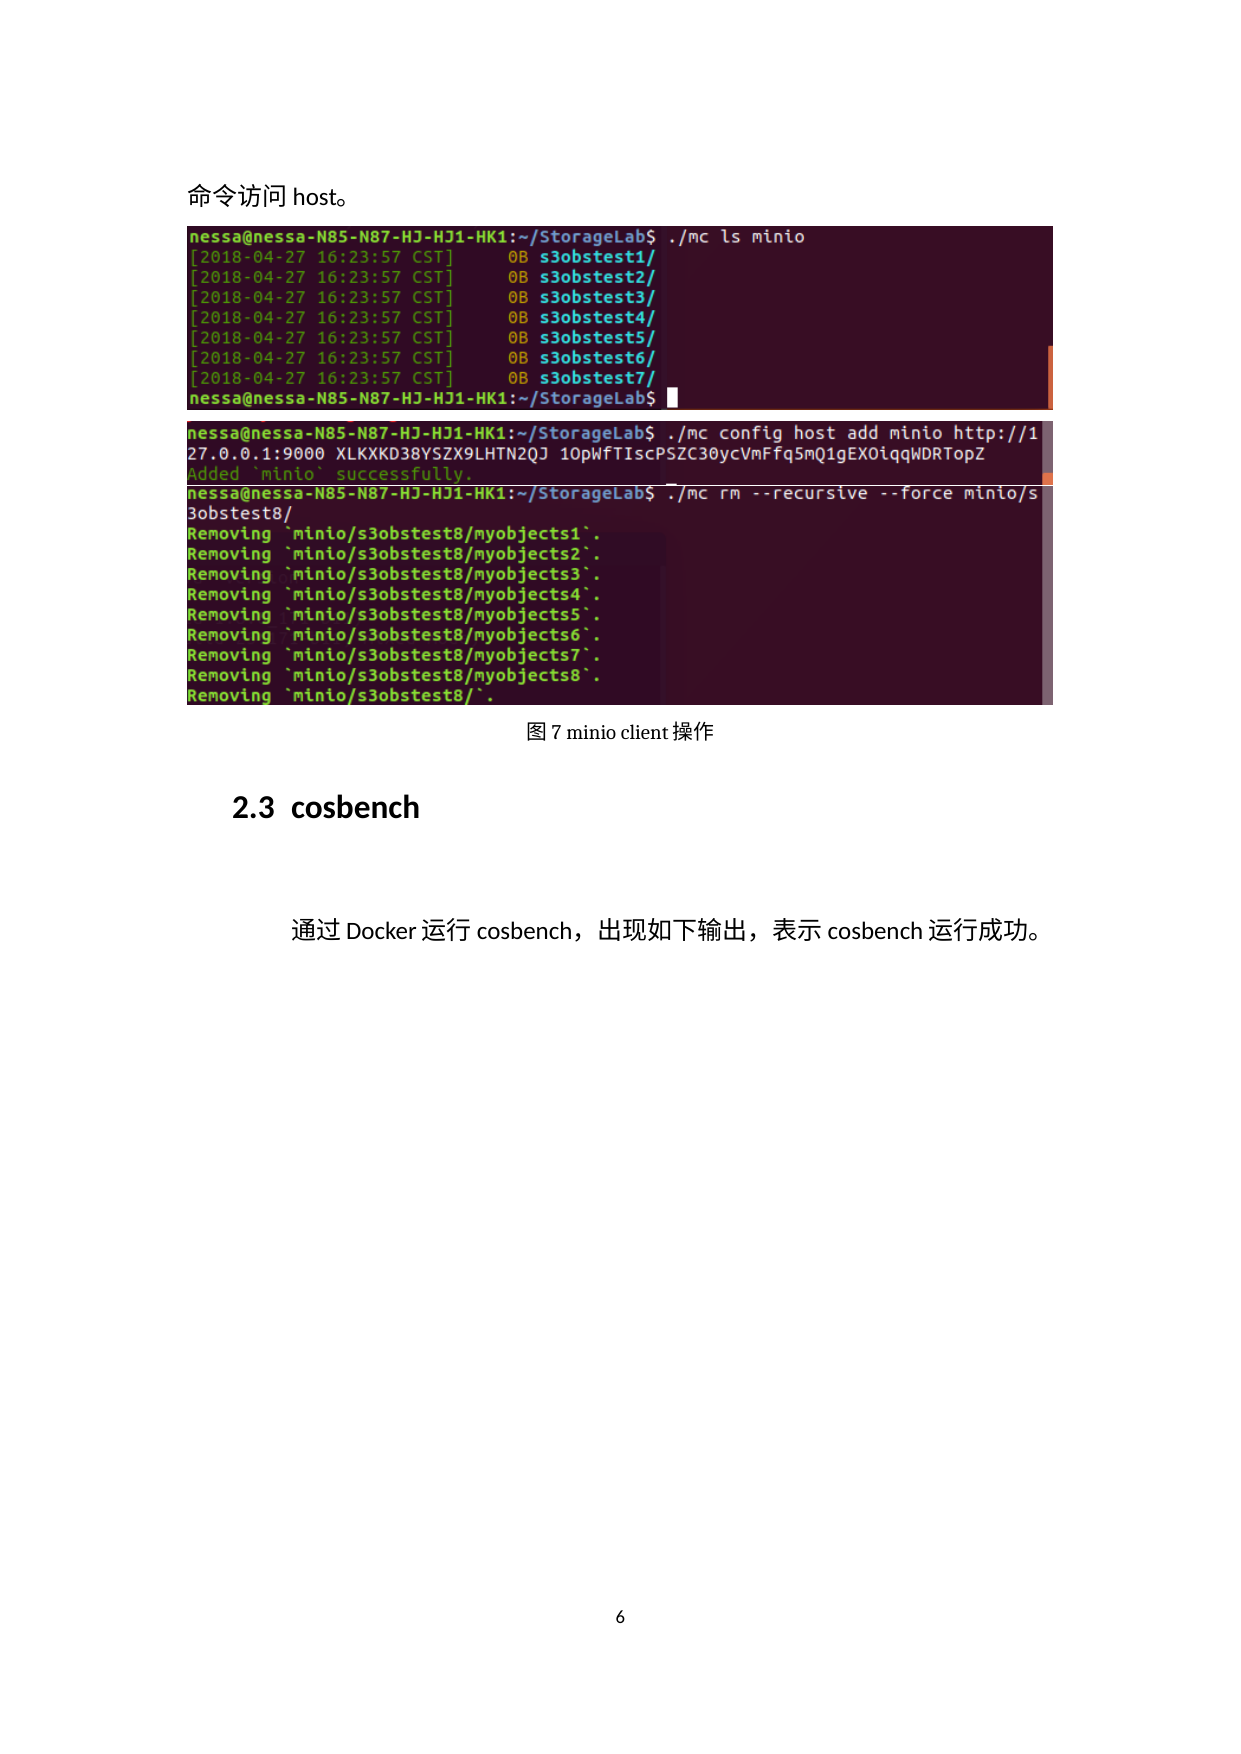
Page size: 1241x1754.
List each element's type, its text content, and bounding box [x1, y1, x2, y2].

picture [187, 226, 1053, 410]
text 通过Docker运行cosbench，出现如下输出，表示cosbench运行成功。 [291, 896, 1053, 961]
subtitle cosbench [232, 774, 1053, 839]
picture [187, 486, 1053, 705]
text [187, 162, 1053, 226]
picture [187, 421, 1053, 485]
text 图 7 minio client操作 [187, 714, 1053, 747]
